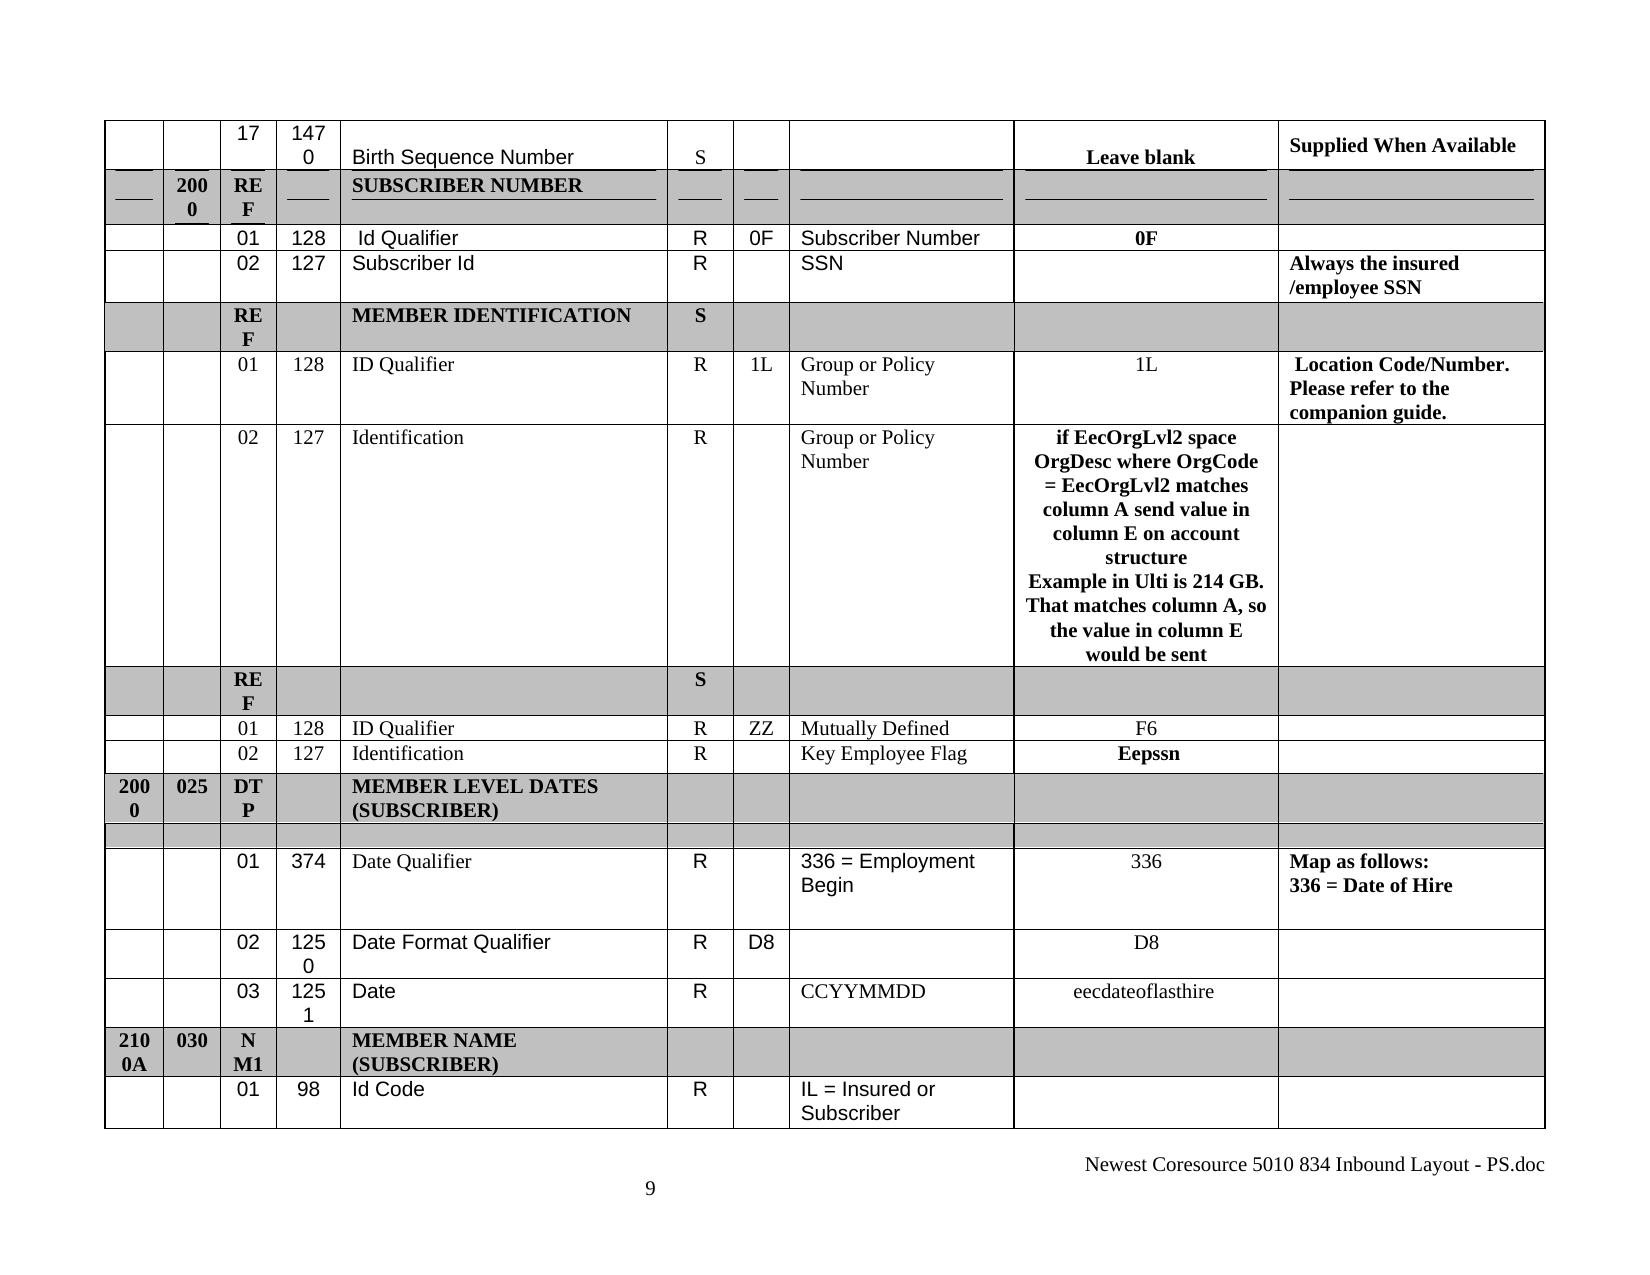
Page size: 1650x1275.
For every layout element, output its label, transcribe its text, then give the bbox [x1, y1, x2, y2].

table_cell [221, 824, 276, 847]
table_cell [790, 930, 1013, 978]
table_cell [790, 667, 1013, 715]
table_cell [1015, 667, 1278, 715]
table_cell 336 [1015, 849, 1278, 929]
table_cell [1015, 824, 1278, 847]
table_cell [1279, 773, 1544, 822]
table_cell [164, 741, 220, 773]
table_cell [164, 1077, 220, 1128]
table_cell ID Qualifier [341, 716, 667, 740]
table_cell Date Format Qualifier [341, 930, 667, 978]
table_cell 02 [221, 741, 276, 773]
table_cell [106, 121, 163, 169]
table_cell R [668, 225, 733, 249]
table_cell Id Code [341, 1077, 667, 1128]
table_cell [106, 716, 163, 740]
table_cell [341, 824, 667, 847]
table_cell [164, 849, 220, 929]
table_cell [734, 121, 789, 169]
table_cell NM1 [221, 1028, 276, 1076]
table_cell 025 [164, 774, 220, 822]
table_cell [106, 1077, 163, 1128]
table_cell 030 [164, 1028, 220, 1076]
table_cell 0F [734, 225, 789, 249]
table_cell [734, 170, 789, 224]
table_cell Leave blank [1015, 121, 1278, 169]
table_cell Group or Policy Number [790, 425, 1013, 666]
table_cell ZZ [734, 716, 789, 740]
table_cell Always the insured /employee SSN [1279, 251, 1544, 302]
table_cell Group or Policy Number [790, 352, 1013, 424]
table_cell [734, 303, 789, 351]
table_cell Date [341, 979, 667, 1027]
table_cell [277, 170, 340, 224]
table_cell [1279, 741, 1544, 773]
table_cell [734, 979, 789, 1027]
table_cell [164, 225, 220, 249]
table_cell [164, 425, 220, 666]
table_cell R [668, 352, 733, 424]
table_cell 98 [277, 1077, 340, 1128]
table_cell S [668, 121, 733, 169]
table_cell 1251 [277, 979, 340, 1027]
table_cell [734, 849, 789, 929]
table_cell [1279, 979, 1544, 1027]
table_cell [734, 667, 789, 715]
table_cell MEMBER LEVEL DATES (SUBSCRIBER) [341, 774, 667, 822]
table_cell 128 [277, 352, 340, 424]
table_cell [668, 824, 733, 847]
table_cell Identification [341, 741, 667, 773]
table_cell [1279, 425, 1544, 666]
table_cell Mutually Defined [790, 716, 1013, 740]
table_cell [1015, 303, 1278, 351]
table_cell [734, 1077, 789, 1128]
table_cell 2100A [106, 1028, 163, 1076]
table_cell [277, 667, 340, 715]
table_cell Id Qualifier [341, 225, 667, 249]
table_cell [734, 1028, 789, 1076]
table_cell 1470 [277, 121, 340, 169]
table_cell [1279, 823, 1544, 847]
table_cell 02 [221, 930, 276, 978]
table_cell Birth Sequence Number [341, 121, 667, 169]
table_cell 128 [277, 225, 340, 249]
table_cell [1279, 170, 1544, 224]
table_cell Identification [341, 425, 667, 666]
table_cell R [668, 251, 733, 302]
table_cell R [668, 1077, 733, 1128]
table_cell [164, 352, 220, 424]
table_cell R [668, 849, 733, 929]
table_cell [106, 824, 163, 847]
table_cell [1279, 667, 1544, 715]
table_cell [1279, 716, 1544, 740]
table_cell S [668, 667, 733, 715]
table_cell [164, 930, 220, 978]
table_cell CCYYMMDD [790, 979, 1013, 1027]
table_cell R [668, 979, 733, 1027]
table_cell 01 [221, 1077, 276, 1128]
table_cell 02 [221, 425, 276, 666]
table_cell REF [221, 170, 276, 224]
table_cell [790, 303, 1014, 351]
table_cell SSN [790, 251, 1013, 302]
table_cell 1L [734, 352, 789, 424]
table_cell [106, 170, 163, 224]
table_cell [106, 667, 163, 715]
table_cell 2000 [105, 774, 163, 822]
table_cell [1279, 930, 1544, 978]
table_cell [1279, 1077, 1544, 1128]
table_cell [106, 225, 163, 249]
table_cell Eepssn [1015, 741, 1278, 773]
table_cell Location Code/Number. Please refer to the companion guide. [1279, 351, 1544, 424]
table_cell [734, 741, 789, 773]
table_cell [164, 121, 220, 169]
table_cell [1015, 170, 1278, 224]
table_cell [1279, 1028, 1544, 1076]
table_cell Map as follows: 336 = Date of Hire [1279, 849, 1544, 929]
table_cell R [668, 716, 733, 740]
table_cell Subscriber Number [790, 225, 1013, 249]
table_cell [277, 824, 340, 847]
table_cell S [668, 303, 733, 351]
table_cell [1015, 774, 1278, 822]
table_cell ID Qualifier [341, 352, 667, 424]
table_cell [106, 425, 163, 666]
table_cell 17 [221, 121, 276, 169]
table_cell 01 [221, 225, 276, 249]
table_cell [105, 303, 163, 351]
table_cell Date Qualifier [341, 849, 667, 929]
table_cell [790, 121, 1013, 169]
table_cell IL = Insured or Subscriber [790, 1077, 1013, 1128]
table_cell [734, 251, 789, 302]
table_cell [106, 741, 163, 773]
table_cell R [668, 930, 733, 978]
table_cell F6 [1015, 716, 1278, 740]
table_cell 127 [277, 251, 340, 302]
table_cell 336 = Employment Begin [790, 849, 1013, 929]
table_cell [668, 1028, 733, 1076]
table_cell [734, 774, 789, 822]
table_cell [790, 1028, 1013, 1076]
table_cell REF [221, 667, 276, 715]
table_cell [164, 667, 220, 715]
table_cell MEMBER IDENTIFICATION [341, 303, 667, 351]
table_cell [734, 824, 789, 847]
table_cell REF [221, 303, 276, 351]
table_cell eecdateoflasthire [1015, 979, 1278, 1027]
table_cell [277, 774, 340, 822]
table_cell [164, 251, 220, 302]
table_cell Supplied When Available [1279, 121, 1544, 169]
table_cell 1L [1015, 352, 1278, 424]
table_cell if EecOrgLvl2 space OrgDesc where OrgCode = EecOrgLvl2 matches column A send value in column E on account structure Example in Ulti is 214 GB. That matches column A, so the value in column E would be sent [1015, 425, 1278, 666]
table_cell 127 [277, 741, 340, 773]
table_cell SUBSCRIBER NUMBER [341, 170, 667, 224]
table_cell 0F [1015, 225, 1278, 249]
table_cell [790, 774, 1014, 822]
table_cell R [668, 741, 733, 773]
table_cell [106, 849, 163, 929]
table_cell 01 [221, 716, 276, 740]
table_cell Key Employee Flag [790, 741, 1013, 773]
table_cell 2000 [164, 170, 220, 224]
table_cell [1015, 251, 1278, 302]
table_cell [1279, 302, 1544, 351]
table_cell [790, 170, 1013, 224]
table_cell 127 [277, 425, 340, 666]
table_cell [164, 979, 220, 1027]
table_cell DTP [221, 774, 276, 822]
table_cell [668, 774, 733, 822]
table_cell R [668, 425, 733, 666]
table_cell [1279, 225, 1544, 249]
table_cell 374 [277, 849, 340, 929]
table_cell [164, 824, 220, 847]
table_cell 03 [221, 979, 276, 1027]
table_cell [106, 979, 163, 1027]
table_cell 01 [221, 849, 276, 929]
table_cell [277, 303, 340, 351]
table_cell 02 [221, 251, 276, 302]
table_cell [668, 170, 733, 224]
table_cell MEMBER NAME (SUBSCRIBER) [341, 1028, 667, 1076]
table_cell 128 [277, 716, 340, 740]
table_cell D8 [1015, 930, 1278, 978]
table_cell [1015, 1077, 1278, 1128]
table_cell 1250 [277, 930, 340, 978]
table_cell [277, 1028, 340, 1076]
table_cell [106, 930, 163, 978]
table_cell [790, 824, 1013, 847]
table_cell [106, 352, 163, 424]
table_cell D8 [734, 930, 789, 978]
table_cell [164, 303, 220, 351]
table_cell [1015, 1028, 1278, 1076]
table_cell Subscriber Id [341, 251, 667, 302]
table_cell [106, 251, 163, 302]
table_cell [341, 667, 667, 715]
table_cell 01 [221, 352, 276, 424]
table_cell [734, 425, 789, 666]
table_cell [164, 716, 220, 740]
